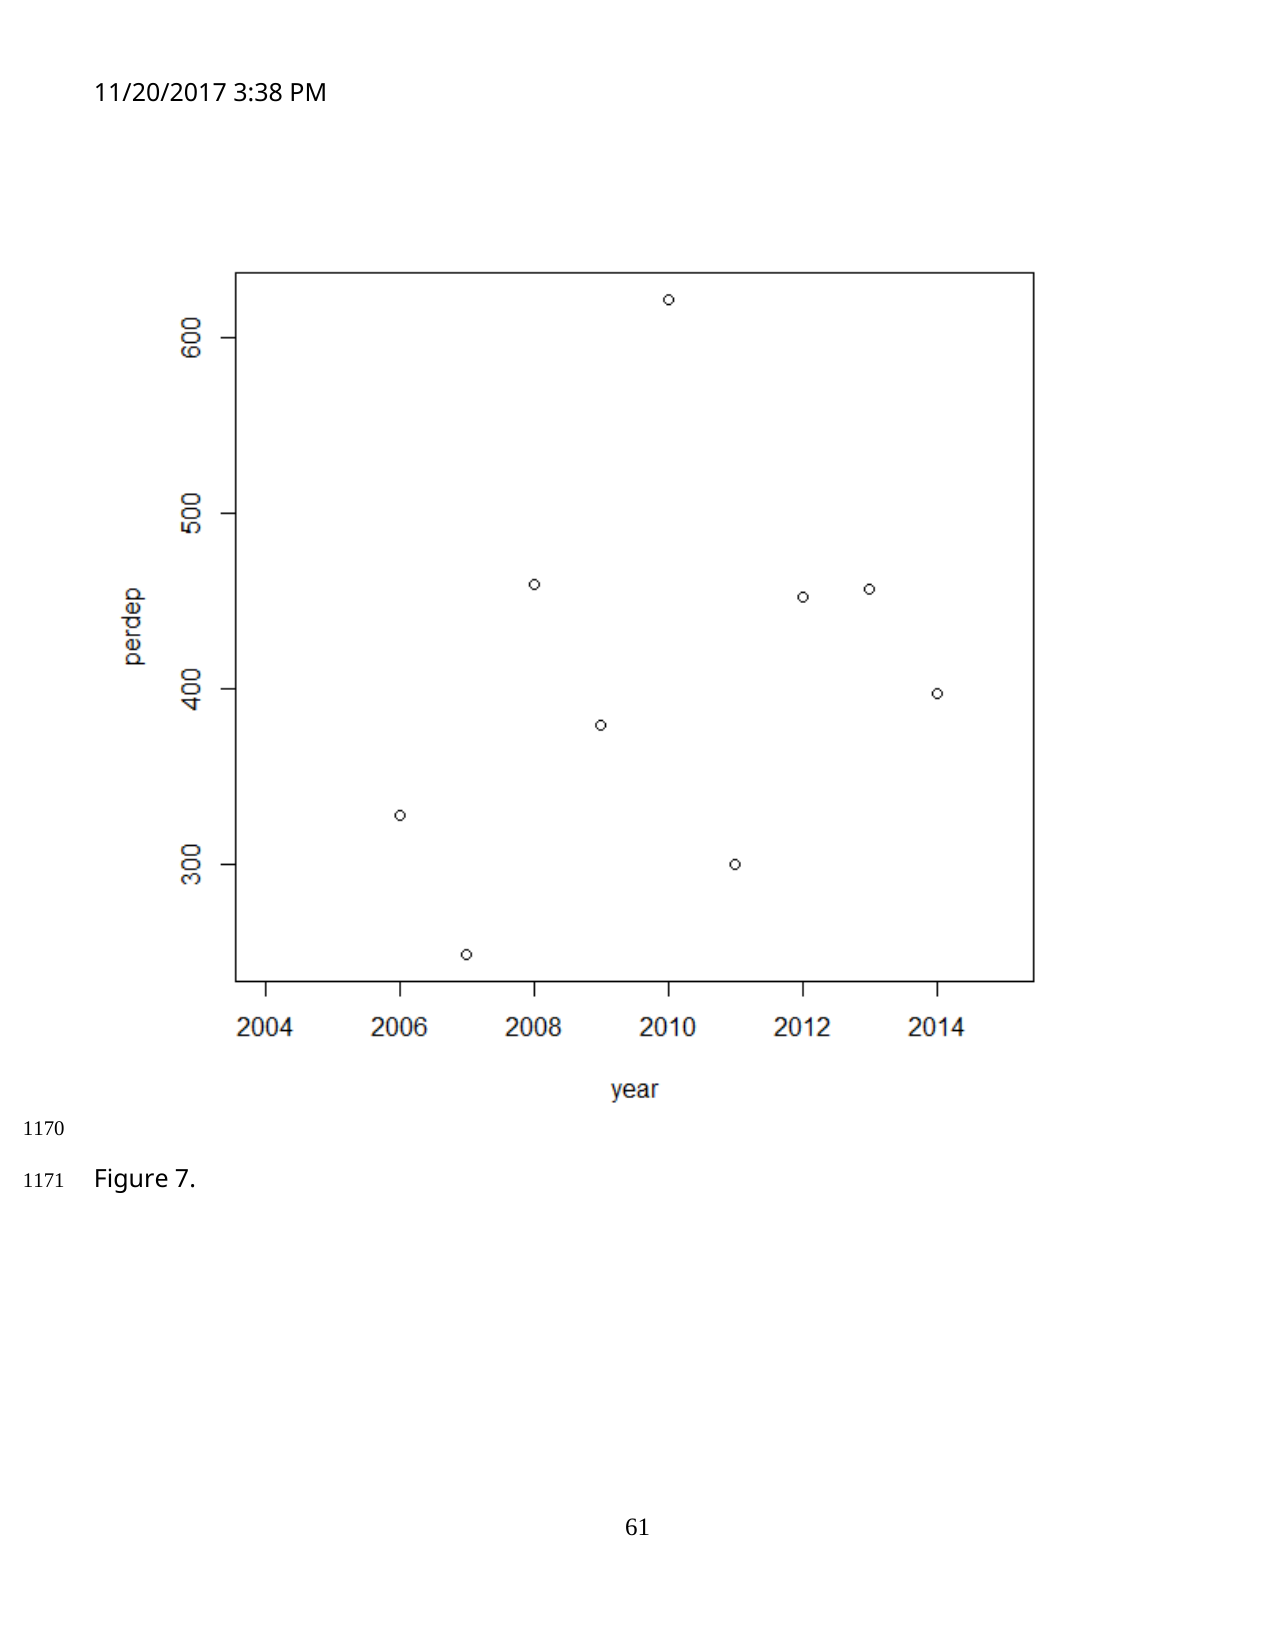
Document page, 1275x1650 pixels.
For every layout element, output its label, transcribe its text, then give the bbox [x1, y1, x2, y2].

text Figure 7. [94, 1160, 1181, 1194]
picture [112, 150, 1098, 1136]
